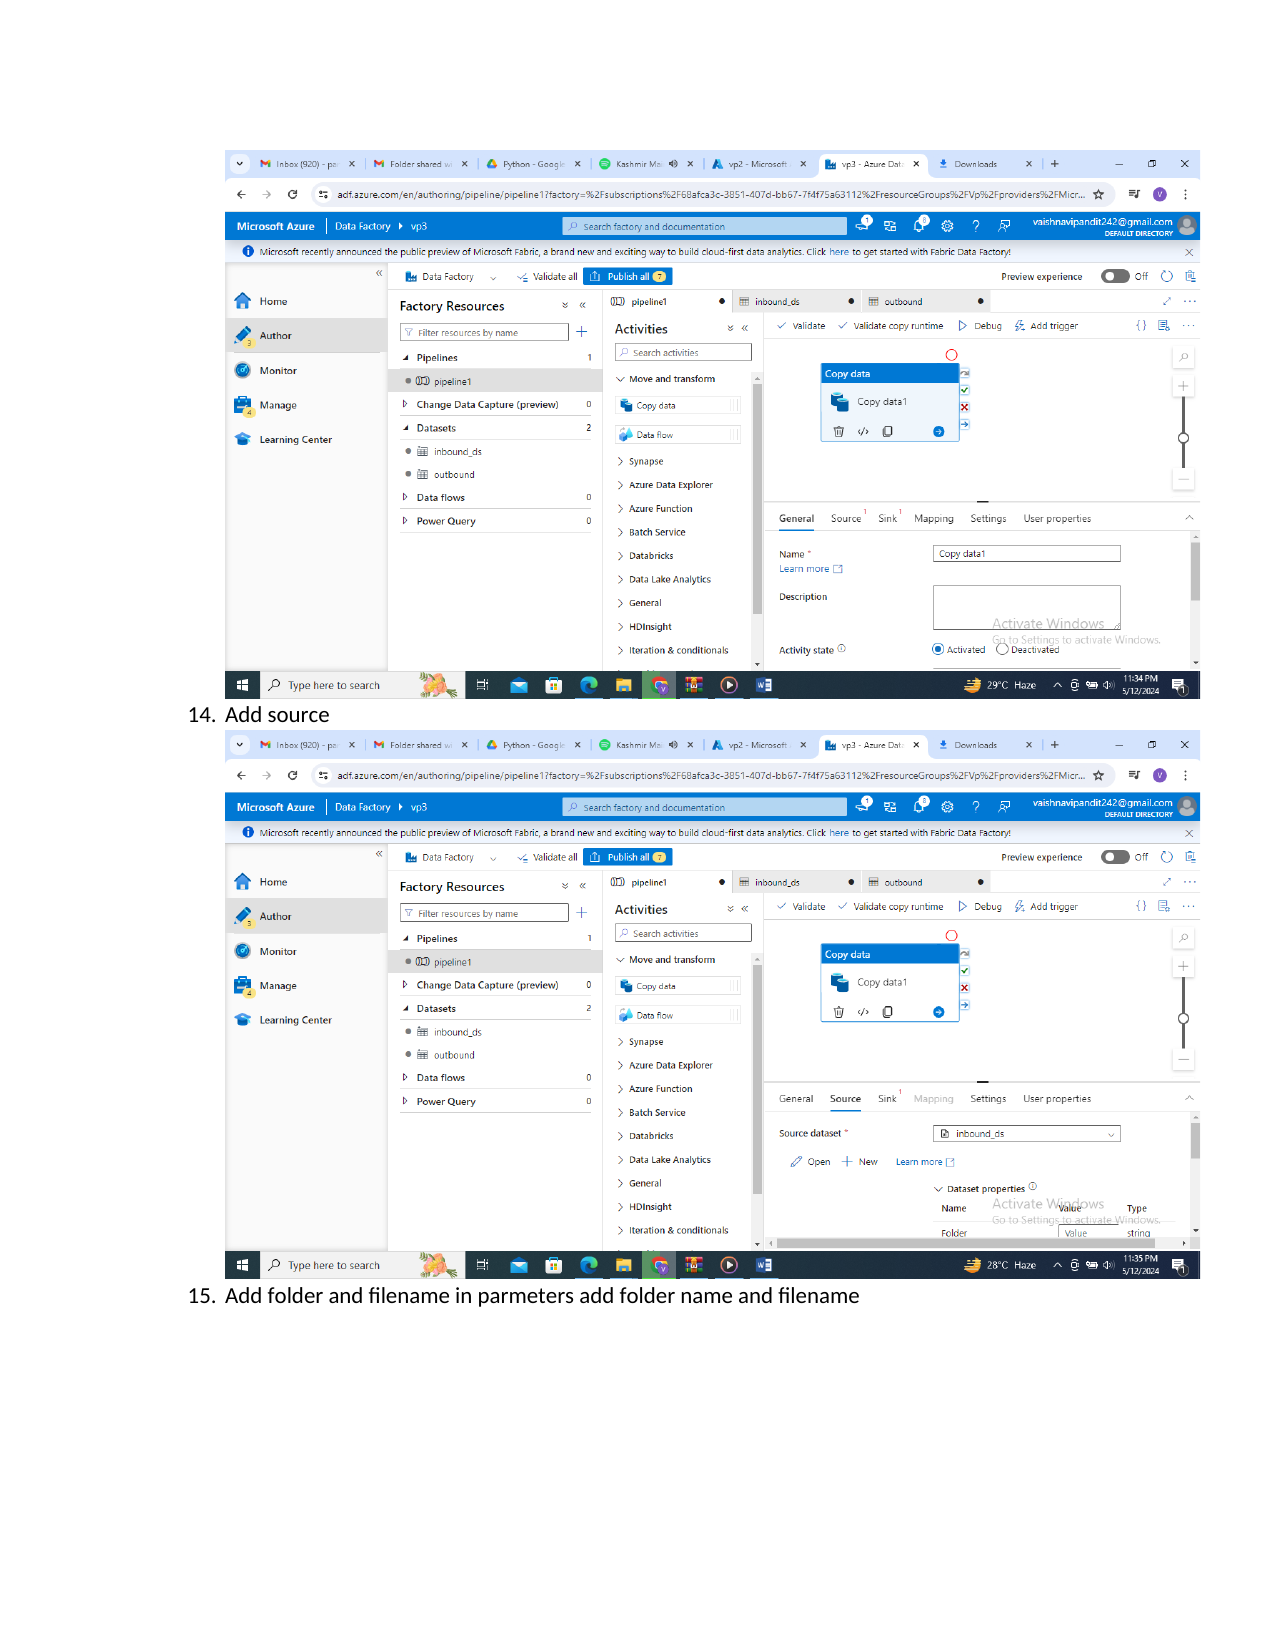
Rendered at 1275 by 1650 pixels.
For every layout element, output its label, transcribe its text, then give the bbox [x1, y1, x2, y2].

list Add folder and filename in parmeters add folder name and filename [187, 1281, 1125, 1309]
picture [225, 730, 1200, 1279]
picture [225, 150, 1200, 699]
list Add source [187, 700, 1125, 728]
